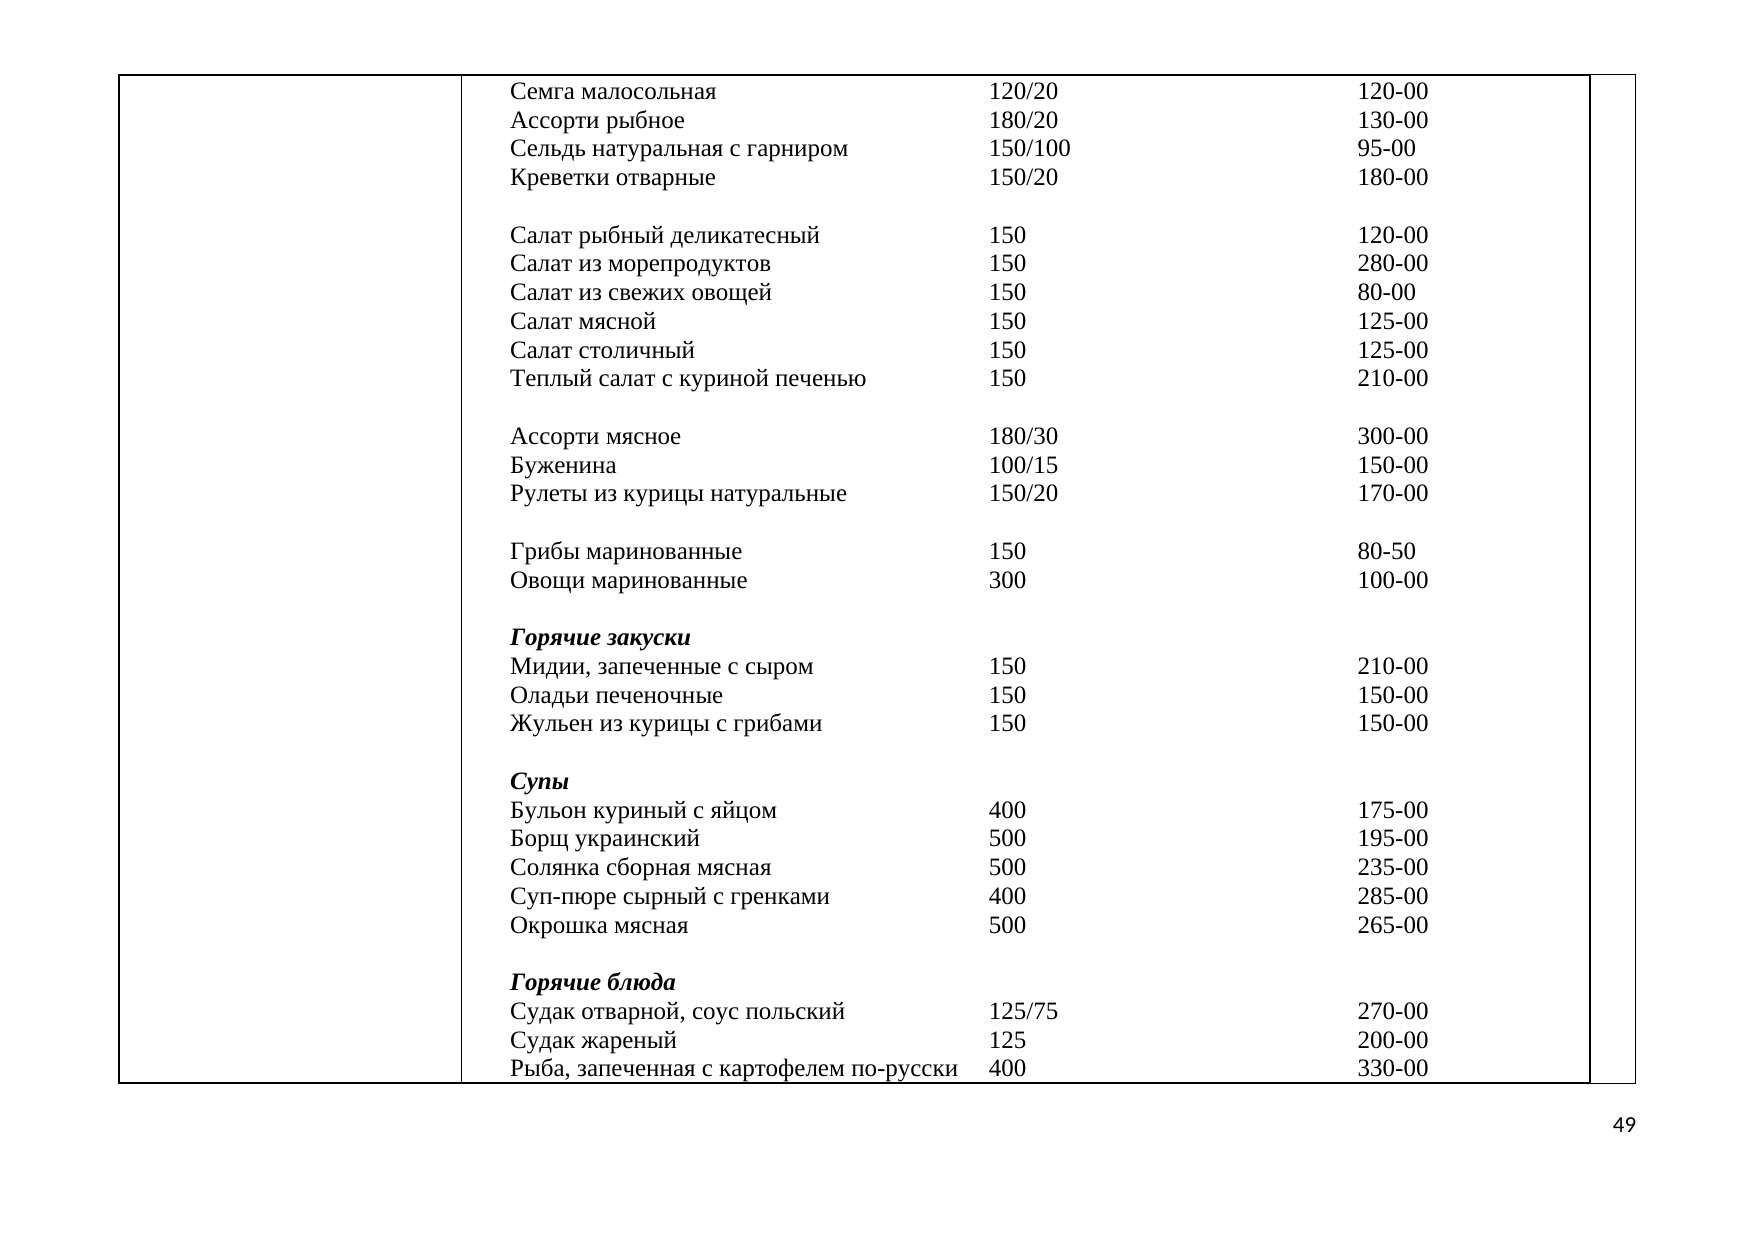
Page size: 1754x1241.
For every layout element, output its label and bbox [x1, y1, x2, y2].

table_cell [120, 76, 461, 1082]
table_cell [462, 76, 1589, 1082]
table_cell [1591, 75, 1635, 1083]
